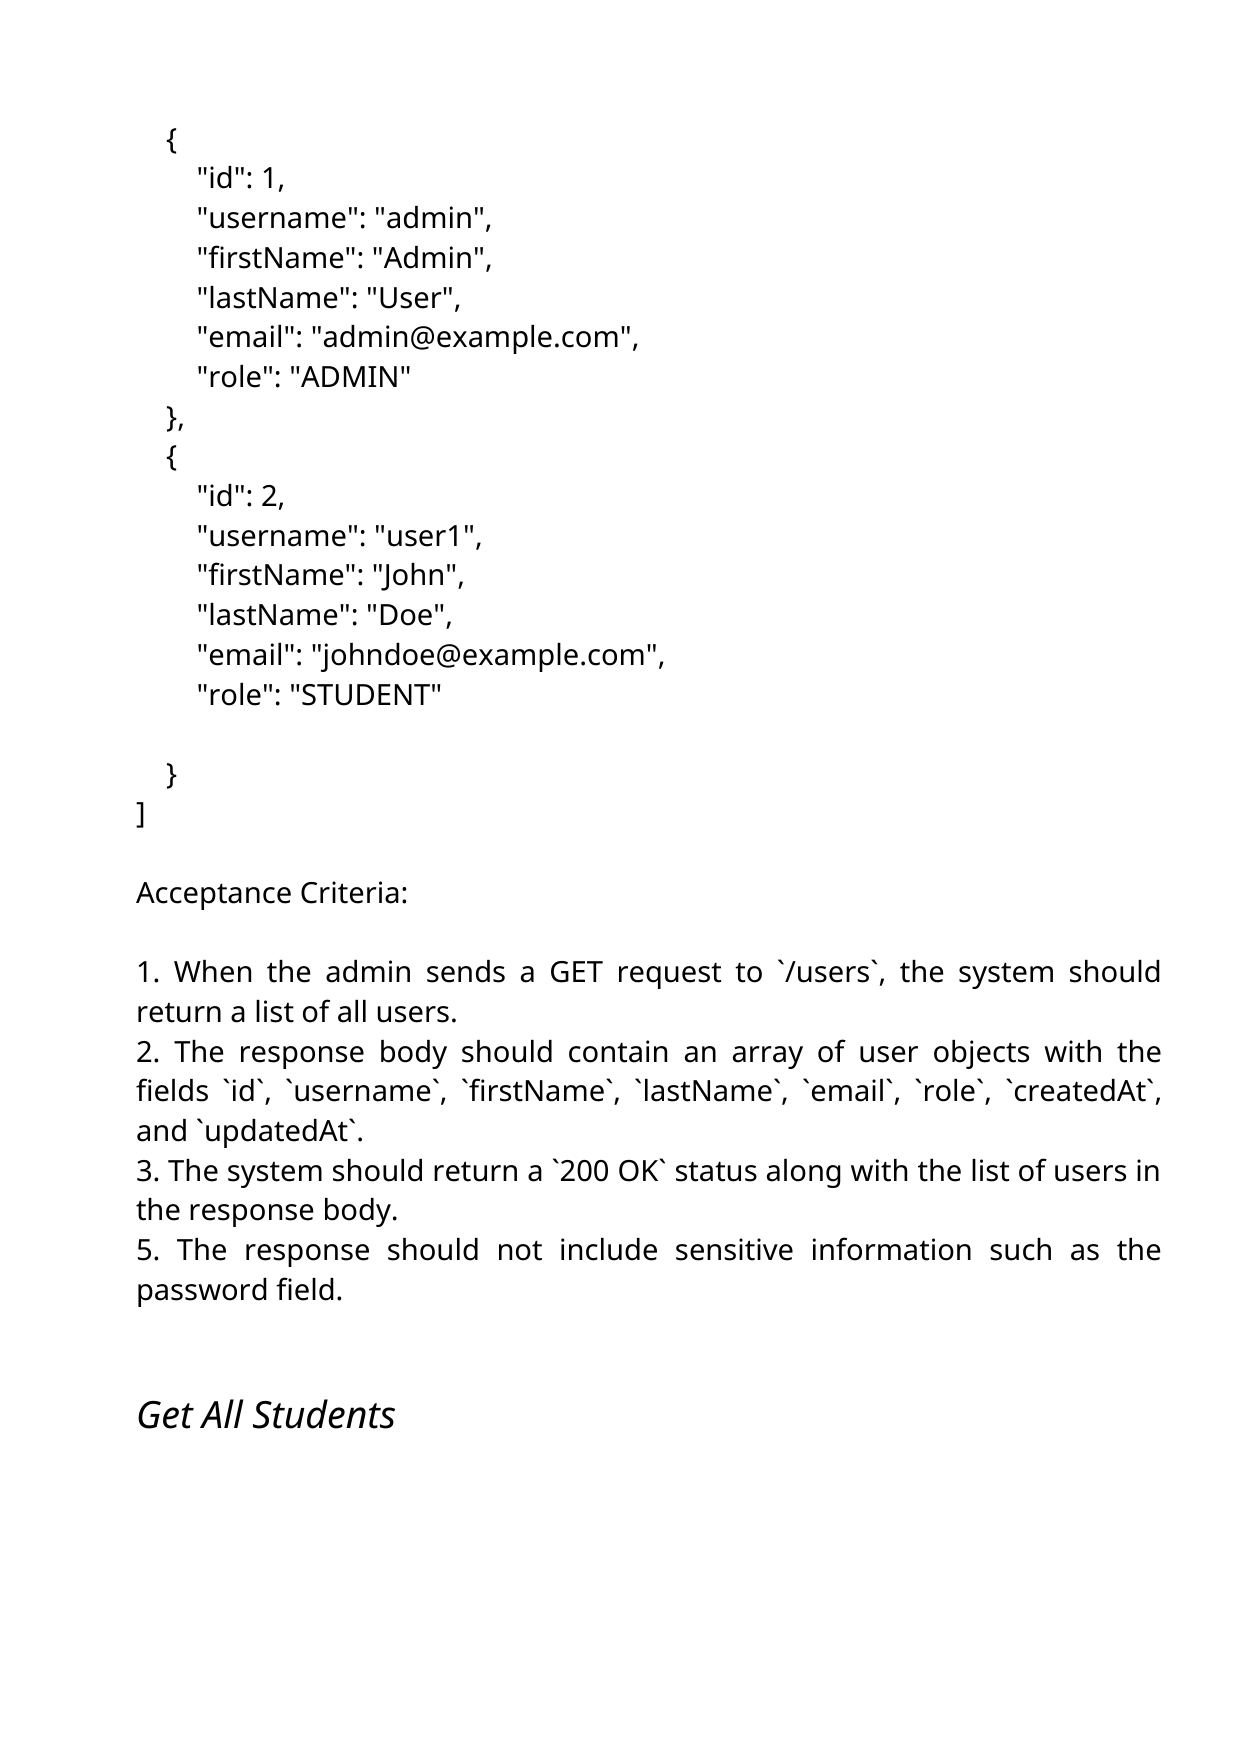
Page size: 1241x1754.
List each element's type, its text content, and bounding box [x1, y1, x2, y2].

text 2. The response body should contain an array of user objects with the fields `id`, `username`, `firstName`, `lastName`, `email`, `role`, `createdAt`, and `updatedAt`. [136, 1031, 1163, 1150]
text "firstName": "John", [136, 555, 1163, 594]
text Get All Students [136, 1388, 1163, 1439]
text "username": "user1", [136, 515, 1163, 555]
text 1. When the admin sends a GET request to `/users`, the system should return a list of all users. [136, 952, 1163, 1031]
text 5. The response should not include sensitive information such as the password field. [136, 1229, 1163, 1309]
text "firstName": "Admin", [136, 237, 1163, 277]
text "id": 2, [136, 475, 1163, 515]
text 3. The system should return a `200 OK` status along with the list of users in the response body. [136, 1150, 1163, 1229]
text "lastName": "Doe", [136, 594, 1163, 634]
text }, [136, 396, 1163, 436]
text "id": 1, [136, 158, 1163, 197]
text "username": "admin", [136, 197, 1163, 237]
text { [136, 436, 1163, 475]
text Acceptance Criteria: [136, 872, 1163, 912]
text "role": "ADMIN" [136, 356, 1163, 396]
text "role": "STUDENT" [136, 674, 1163, 713]
text "email": "johndoe@example.com", [136, 634, 1163, 674]
text "email": "admin@example.com", [136, 317, 1163, 356]
text } [136, 753, 1163, 793]
text ] [136, 793, 1163, 832]
text { [136, 118, 1163, 158]
text "lastName": "User", [136, 277, 1163, 317]
